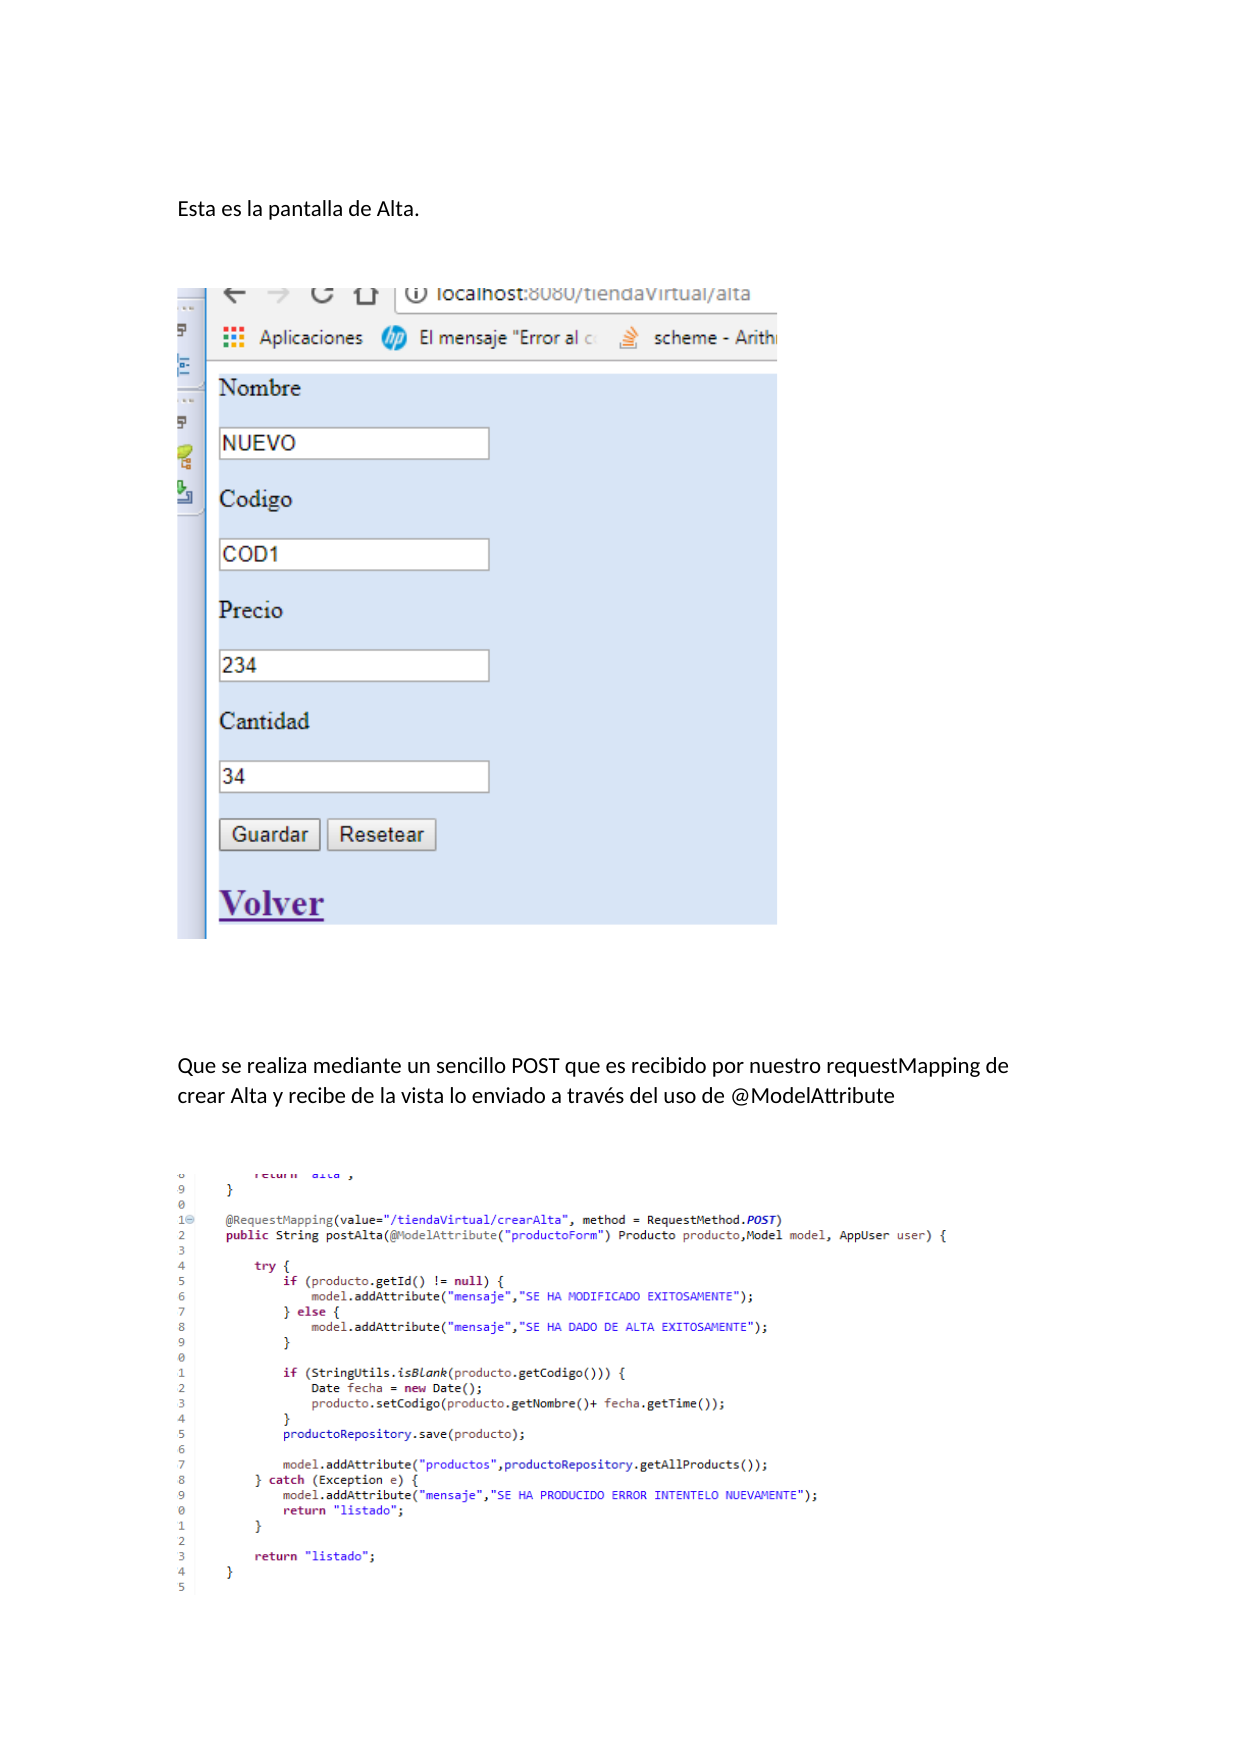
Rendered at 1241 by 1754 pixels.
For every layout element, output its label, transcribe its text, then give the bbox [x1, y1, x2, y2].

text Esta es la pantalla de Alta. [177, 194, 1063, 222]
text Que se realiza mediante un sencillo POST que es recibido por nuestro requestMapping de crear Alta y recibe de la vista lo enviado a través del uso de @ModelAttribute [177, 1051, 1063, 1109]
picture [177, 288, 778, 939]
picture [177, 1174, 1063, 1595]
